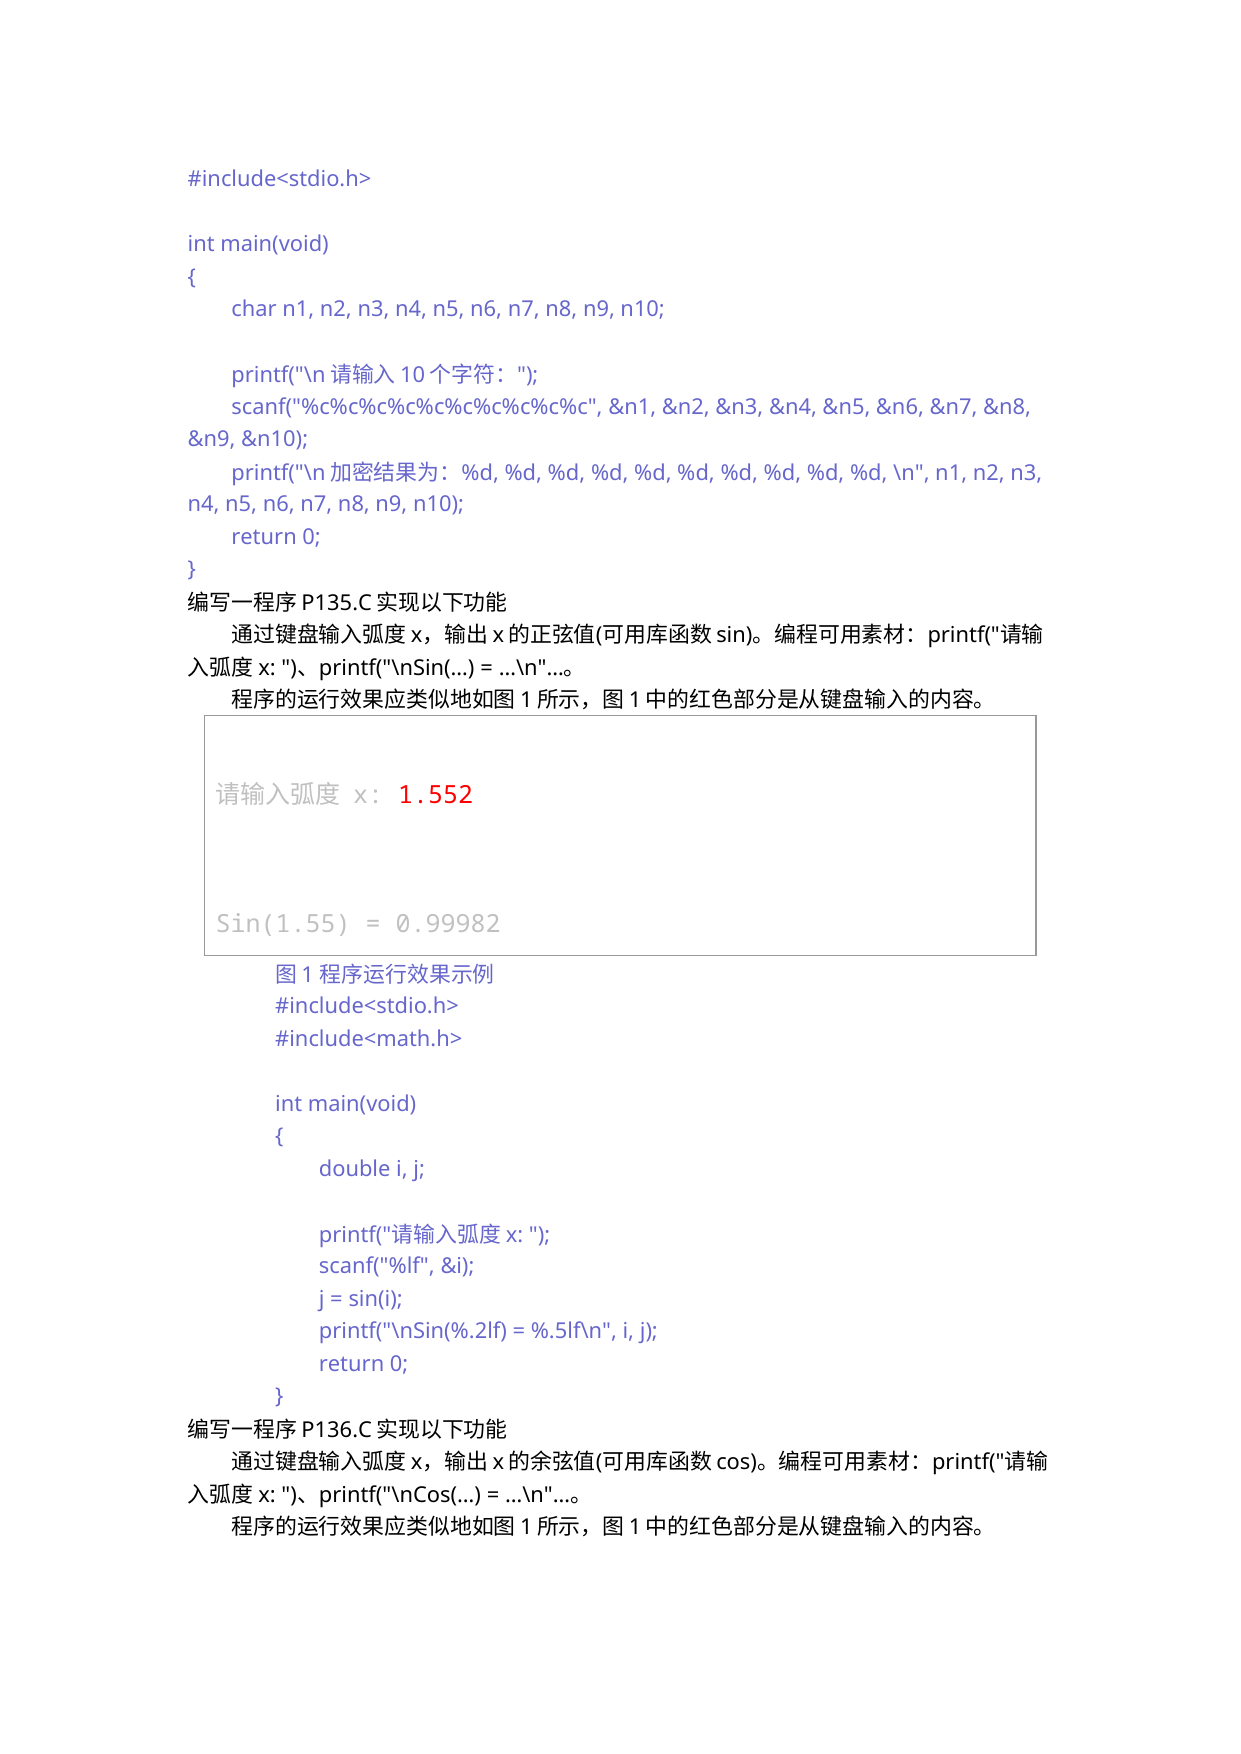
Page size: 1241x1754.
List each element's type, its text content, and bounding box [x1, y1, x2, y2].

text #include<math.h> [275, 1021, 1053, 1054]
text int main(void) [187, 227, 1053, 259]
text double i, j; [275, 1151, 1053, 1184]
text #include<stdio.h> [187, 162, 1053, 194]
text j = sin(i); [275, 1281, 1053, 1314]
text 图1 程序运行效果示例 [275, 956, 1053, 989]
text printf("请输入弧度 x: "); [275, 1216, 1053, 1249]
text return 0; [275, 1346, 1053, 1379]
text return 0; [187, 519, 1053, 552]
text scanf("%lf", &i); [275, 1249, 1053, 1281]
text #include<stdio.h> [275, 989, 1053, 1021]
text printf("\nSin(%.2lf) = %.5lf\n", i, j); [275, 1314, 1053, 1346]
text { [187, 259, 1053, 292]
text } [275, 1379, 1053, 1411]
text } [187, 552, 1053, 584]
table_header 请输入弧度 x: 1.552 Sin(1.55) = 0.99982 [205, 716, 1035, 955]
text 编写一程序P136.C实现以下功能 通过键盘输入弧度x，输出x的余弦值(可用库函数cos)。编程可用素材：printf("请输入弧度 x: ")、printf("\nCos(…) = …\n"…。 程序的运行效果应类似地如图1所示，图1中的红色部分是从键盘输入的内容。 [187, 1411, 1053, 1541]
text scanf("%c%c%c%c%c%c%c%c%c%c", &n1, &n2, &n3, &n4, &n5, &n6, &n7, &n8, &n9, &n10); [187, 389, 1053, 454]
text printf("\n请输入10个字符："); [187, 357, 1053, 389]
text printf("\n加密结果为：%d, %d, %d, %d, %d, %d, %d, %d, %d, %d, \n", n1, n2, n3, n4, n5, n6, n7, n8, n9, n10); [187, 454, 1053, 519]
text int main(void) [275, 1086, 1053, 1119]
text 编写一程序P135.C实现以下功能 通过键盘输入弧度x，输出x的正弦值(可用库函数sin)。编程可用素材：printf("请输入弧度 x: ")、printf("\nSin(…) = …\n"…。 程序的运行效果应类似地如图1所示，图1中的红色部分是从键盘输入的内容。 [187, 584, 1053, 714]
text char n1, n2, n3, n4, n5, n6, n7, n8, n9, n10; [187, 292, 1053, 324]
text { [275, 1119, 1053, 1151]
